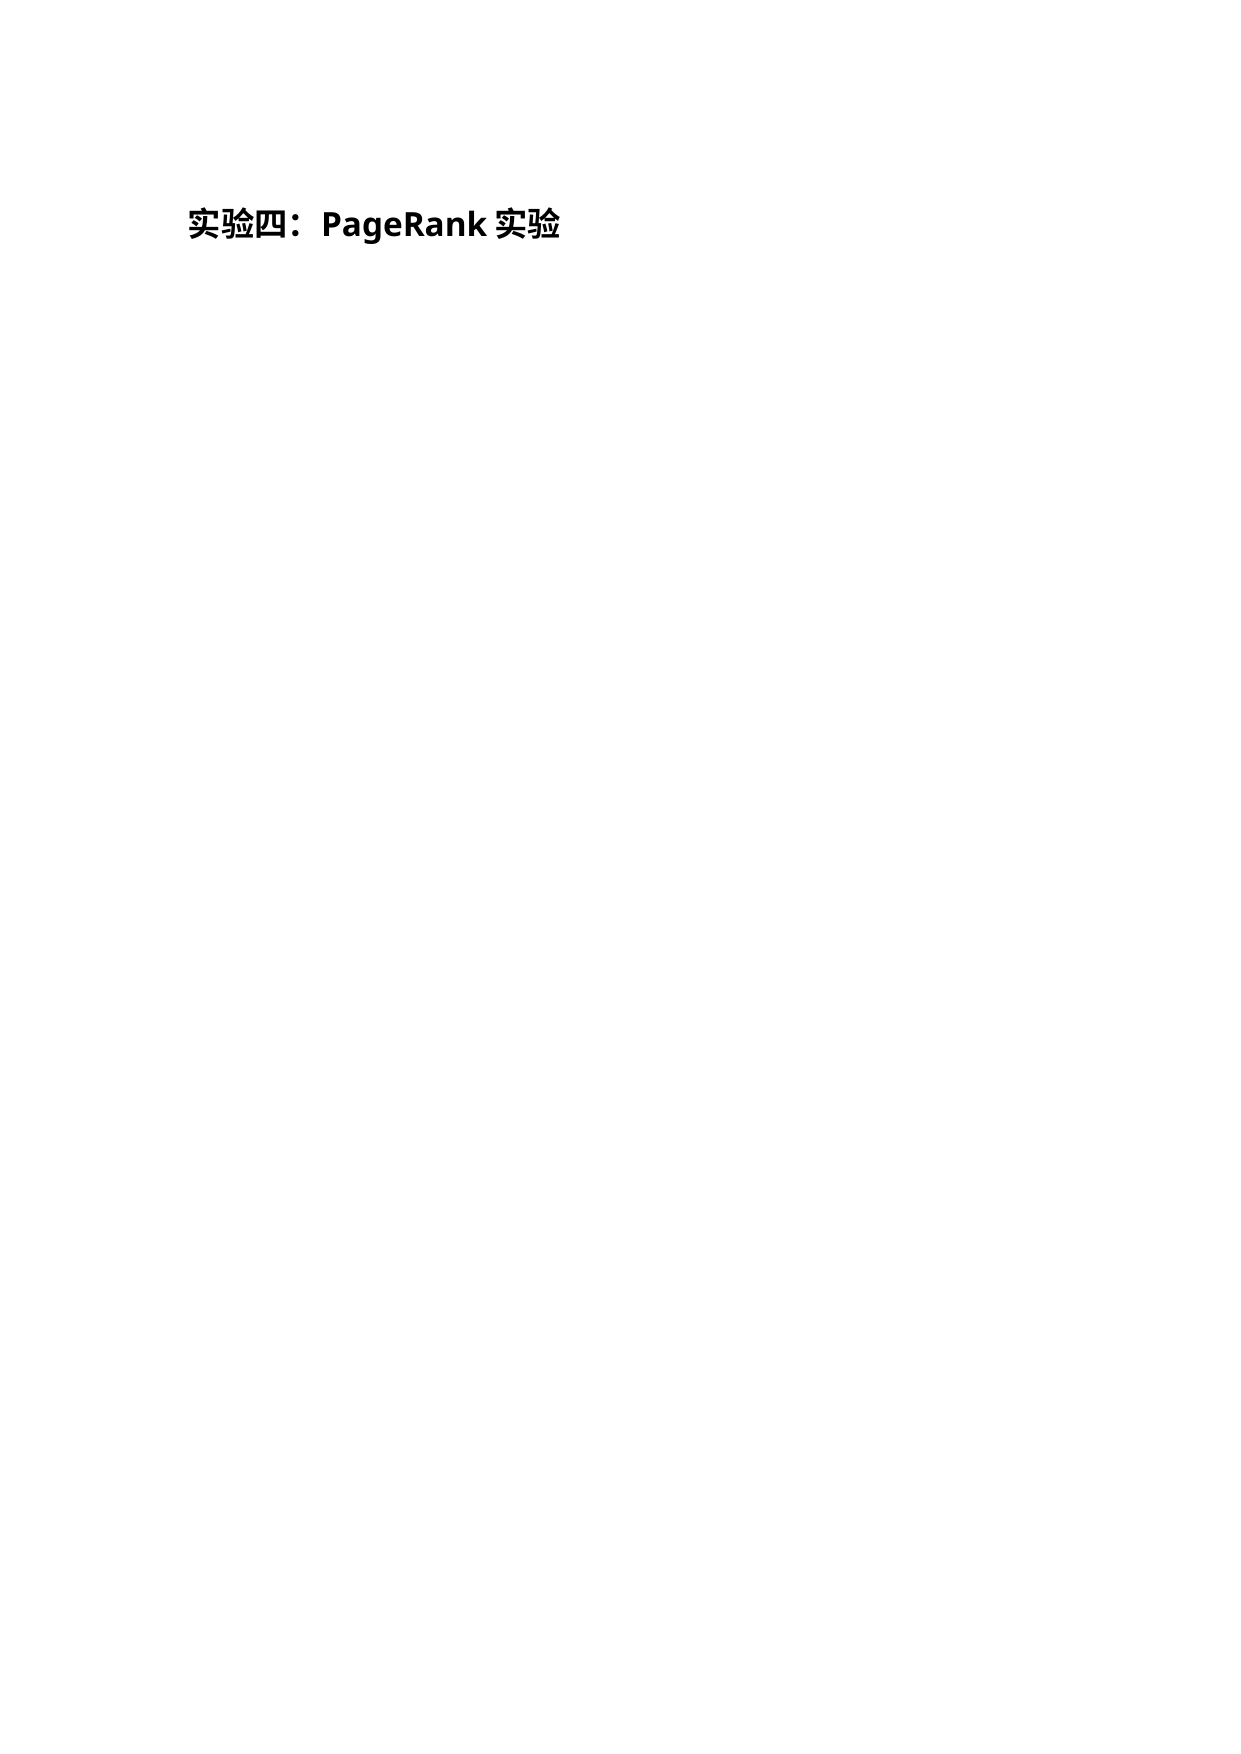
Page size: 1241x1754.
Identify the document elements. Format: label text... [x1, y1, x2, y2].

subtitle 实验四：PageRank实验 [187, 189, 1053, 254]
